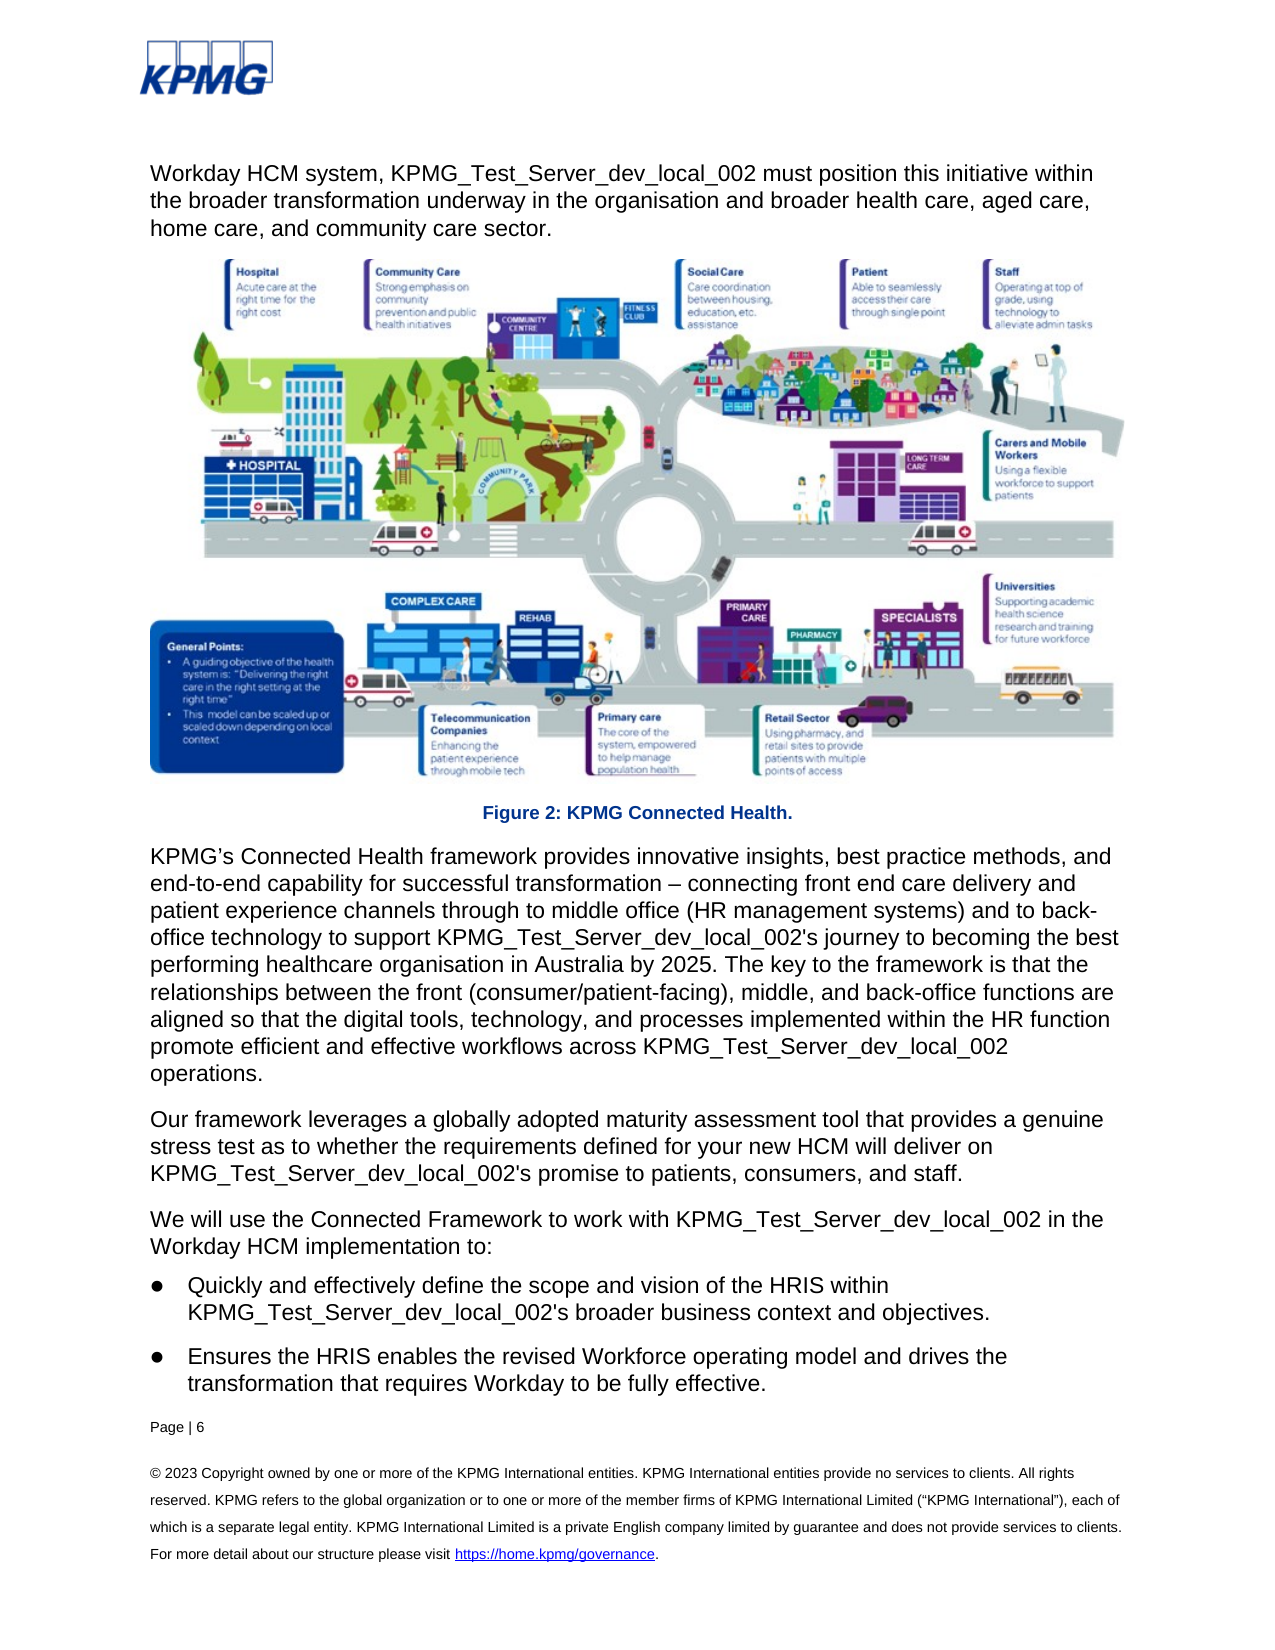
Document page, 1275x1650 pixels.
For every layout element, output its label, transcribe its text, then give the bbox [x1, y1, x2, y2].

list Ensures the HRIS enables the revised Workforce operating model and drives the transformation that requires Workday to be fully effective. [150, 1342, 1125, 1397]
list Quickly and effectively define the scope and vision of the HRIS within KPMG_Test_Server_dev_local_002's broader business context and objectives. [150, 1272, 1125, 1326]
text Figure 2: KPMG Connected Health. [150, 797, 1125, 824]
text We will use the Connected Framework to work with KPMG_Test_Server_dev_local_002 in the Workday HCM implementation to: [150, 1205, 1125, 1259]
picture [150, 259, 1125, 784]
picture [118, 0, 302, 136]
text Our framework leverages a globally adopted maturity assessment tool that provides a genuine stress test as to whether the requirements defined for your new HCM will deliver on KPMG_Test_Server_dev_local_002's promise to patients, consumers, and staff. [150, 1105, 1125, 1186]
text KPMG’s Connected Health framework provides innovative insights, best practice methods, and end-to-end capability for successful transformation – connecting front end care delivery and patient experience channels through to middle office (HR management systems) and to back-office technology to support KPMG_Test_Server_dev_local_002's journey to becoming the best performing healthcare organisation in Australia by 2025. The key to the framework is that the relationships between the front (consumer/patient-facing), middle, and back-office functions are aligned so that the digital tools, technology, and processes implemented within the HR function promote efficient and effective workflows across KPMG_Test_Server_dev_local_002 operations. [150, 842, 1125, 1086]
